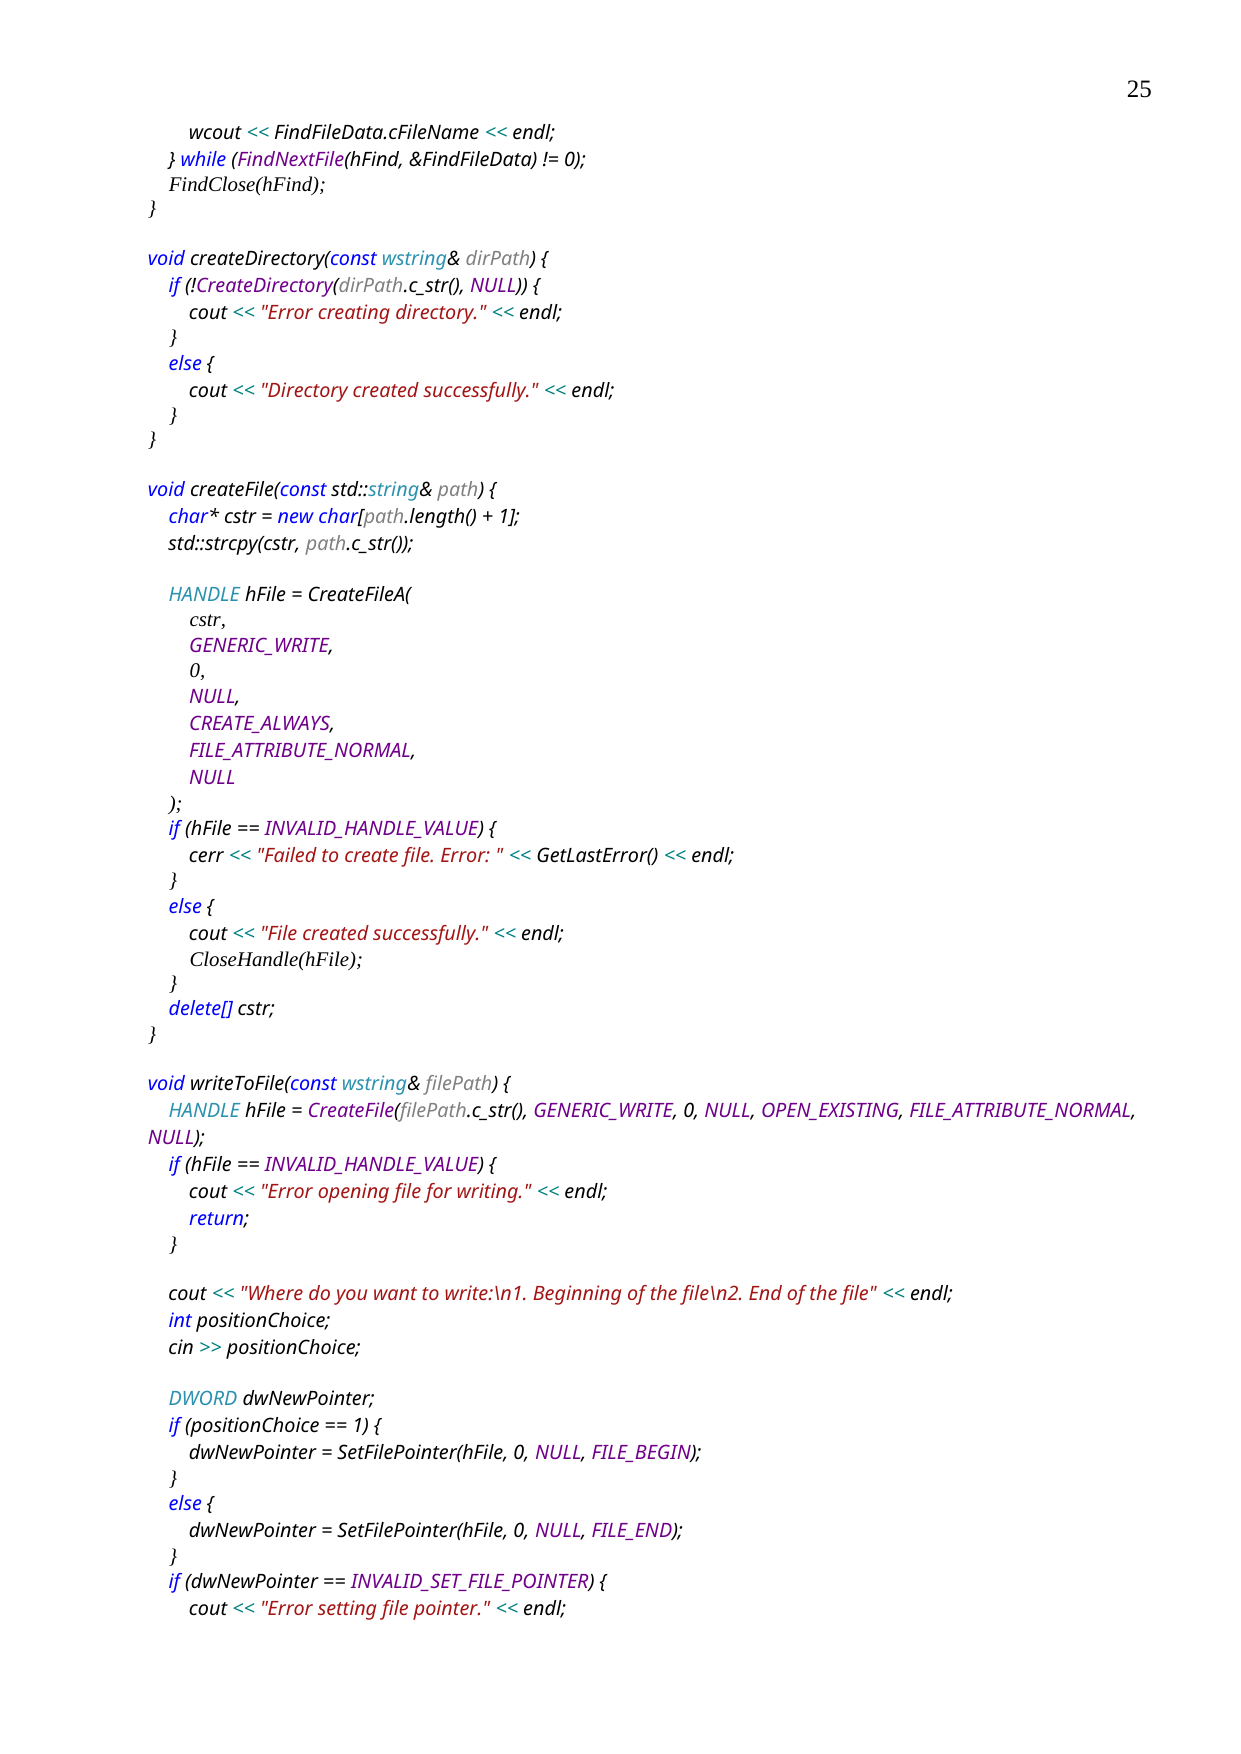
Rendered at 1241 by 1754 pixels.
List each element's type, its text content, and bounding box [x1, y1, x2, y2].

text CREATE_ALWAYS, [148, 709, 1152, 736]
text } [148, 196, 1152, 220]
text cout << "Error setting file pointer." << endl; [148, 1595, 1152, 1622]
text } [148, 1022, 1152, 1046]
text else { [148, 349, 1152, 376]
text if (hFile == INVALID_HANDLE_VALUE) { [148, 1151, 1152, 1178]
text cstr, [148, 607, 1152, 631]
text ); [148, 790, 1152, 814]
text dwNewPointer = SetFilePointer(hFile, 0, NULL, FILE_BEGIN); [148, 1439, 1152, 1466]
text cout << "Directory created successfully." << endl; [148, 376, 1152, 403]
text DWORD dwNewPointer; [148, 1385, 1152, 1412]
text FILE_ATTRIBUTE_NORMAL, [148, 736, 1152, 763]
text } [148, 868, 1152, 892]
text CloseHandle(hFile); [148, 946, 1152, 971]
text cerr << "Failed to create file. Error: " << GetLastError() << endl; [148, 841, 1152, 868]
text } while (FindNextFile(hFind, &FindFileData) != 0); [148, 145, 1152, 172]
text else { [148, 1490, 1152, 1517]
text cout << "Where do you want to write:\n1. Beginning of the file\n2. End of the file" << endl; [148, 1280, 1152, 1307]
text cout << "File created successfully." << endl; [148, 919, 1152, 946]
text } [148, 325, 1152, 349]
text NULL, [148, 682, 1152, 709]
text 0, [148, 658, 1152, 682]
text void createFile(const std::string& path) { [148, 475, 1152, 502]
text } [148, 971, 1152, 994]
text wcout << FindFileData.cFileName << endl; [148, 118, 1152, 145]
text cout << "Error creating directory." << endl; [148, 298, 1152, 325]
text HANDLE hFile = CreateFileA( [148, 580, 1152, 607]
text cout << "Error opening file for writing." << endl; [148, 1178, 1152, 1204]
text int positionChoice; [148, 1307, 1152, 1334]
text else { [148, 892, 1152, 919]
text std::strcpy(cstr, path.c_str()); [148, 529, 1152, 556]
text delete[] cstr; [148, 994, 1152, 1022]
text return; [148, 1204, 1152, 1232]
text if (!CreateDirectory(dirPath.c_str(), NULL)) { [148, 271, 1152, 298]
text HANDLE hFile = CreateFile(filePath.c_str(), GENERIC_WRITE, 0, NULL, OPEN_EXISTING, FILE_ATTRIBUTE_NORMAL, NULL); [148, 1097, 1152, 1151]
text char* cstr = new char[path.length() + 1]; [148, 502, 1152, 529]
text } [148, 1544, 1152, 1568]
text void writeToFile(const wstring& filePath) { [148, 1070, 1152, 1097]
text if (positionChoice == 1) { [148, 1412, 1152, 1439]
text } [148, 427, 1152, 451]
text } [148, 1232, 1152, 1256]
text if (hFile == INVALID_HANDLE_VALUE) { [148, 814, 1152, 841]
text void createDirectory(const wstring& dirPath) { [148, 244, 1152, 271]
text NULL [148, 763, 1152, 790]
text GENERIC_WRITE, [148, 631, 1152, 658]
text dwNewPointer = SetFilePointer(hFile, 0, NULL, FILE_END); [148, 1517, 1152, 1544]
text } [148, 403, 1152, 427]
text } [148, 1466, 1152, 1490]
text if (dwNewPointer == INVALID_SET_FILE_POINTER) { [148, 1568, 1152, 1595]
text cin >> positionChoice; [148, 1334, 1152, 1361]
text FindClose(hFind); [148, 172, 1152, 196]
